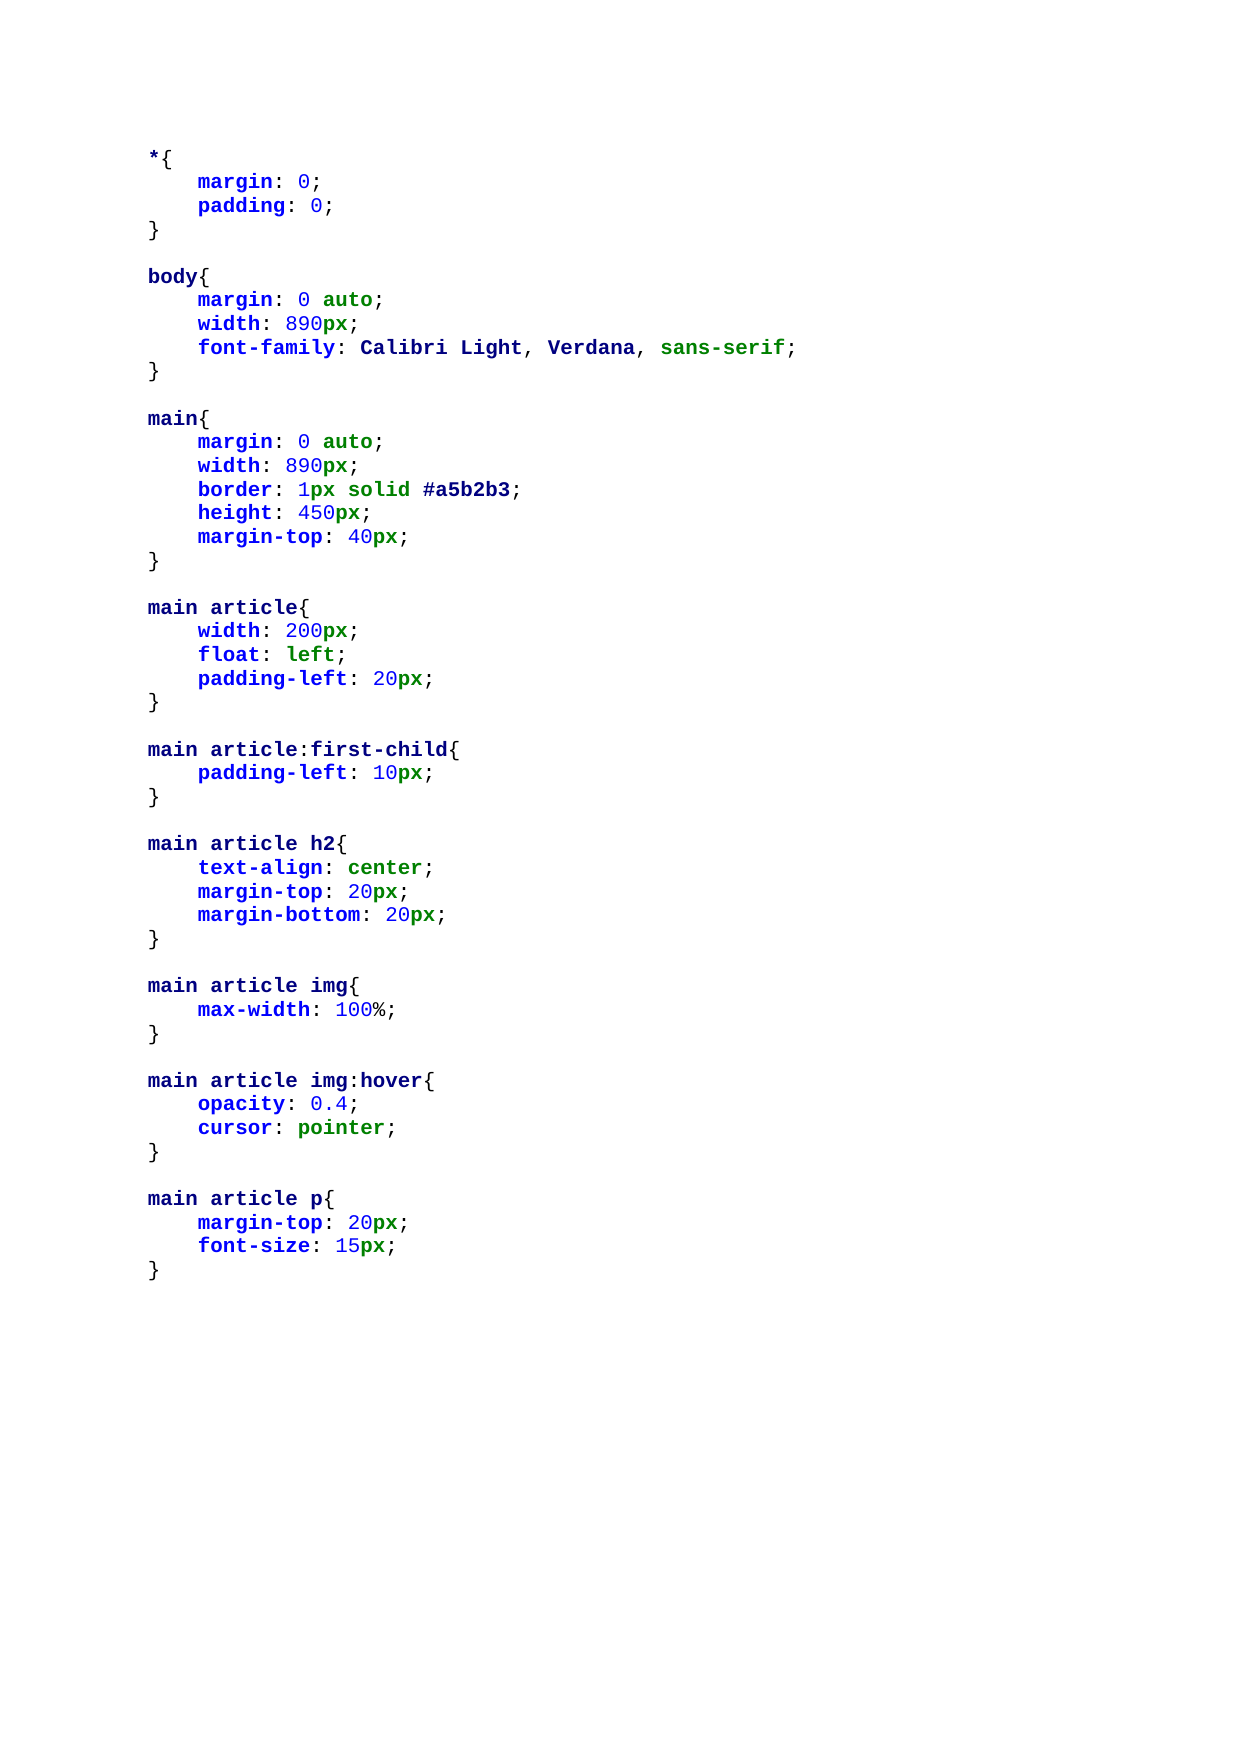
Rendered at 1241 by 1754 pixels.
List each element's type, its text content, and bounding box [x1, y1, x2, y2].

text *{ margin: 0; padding: 0; } body{ margin: 0 auto; width: 890px; font-family: Calibri Light, Verdana, sans-serif; } main{ margin: 0 auto; width: 890px; border: 1px solid #a5b2b3; height: 450px; margin-top: 40px; } main article{ width: 200px; float: left; padding-left: 20px; } main article:first-child{ padding-left: 10px; } main article h2{ text-align: center; margin-top: 20px; margin-bottom: 20px; } main article img{ max-width: 100%; } main article img:hover{ opacity: 0.4; cursor: pointer; } main article p{ margin-top: 20px; font-size: 15px; } [148, 148, 1093, 1283]
